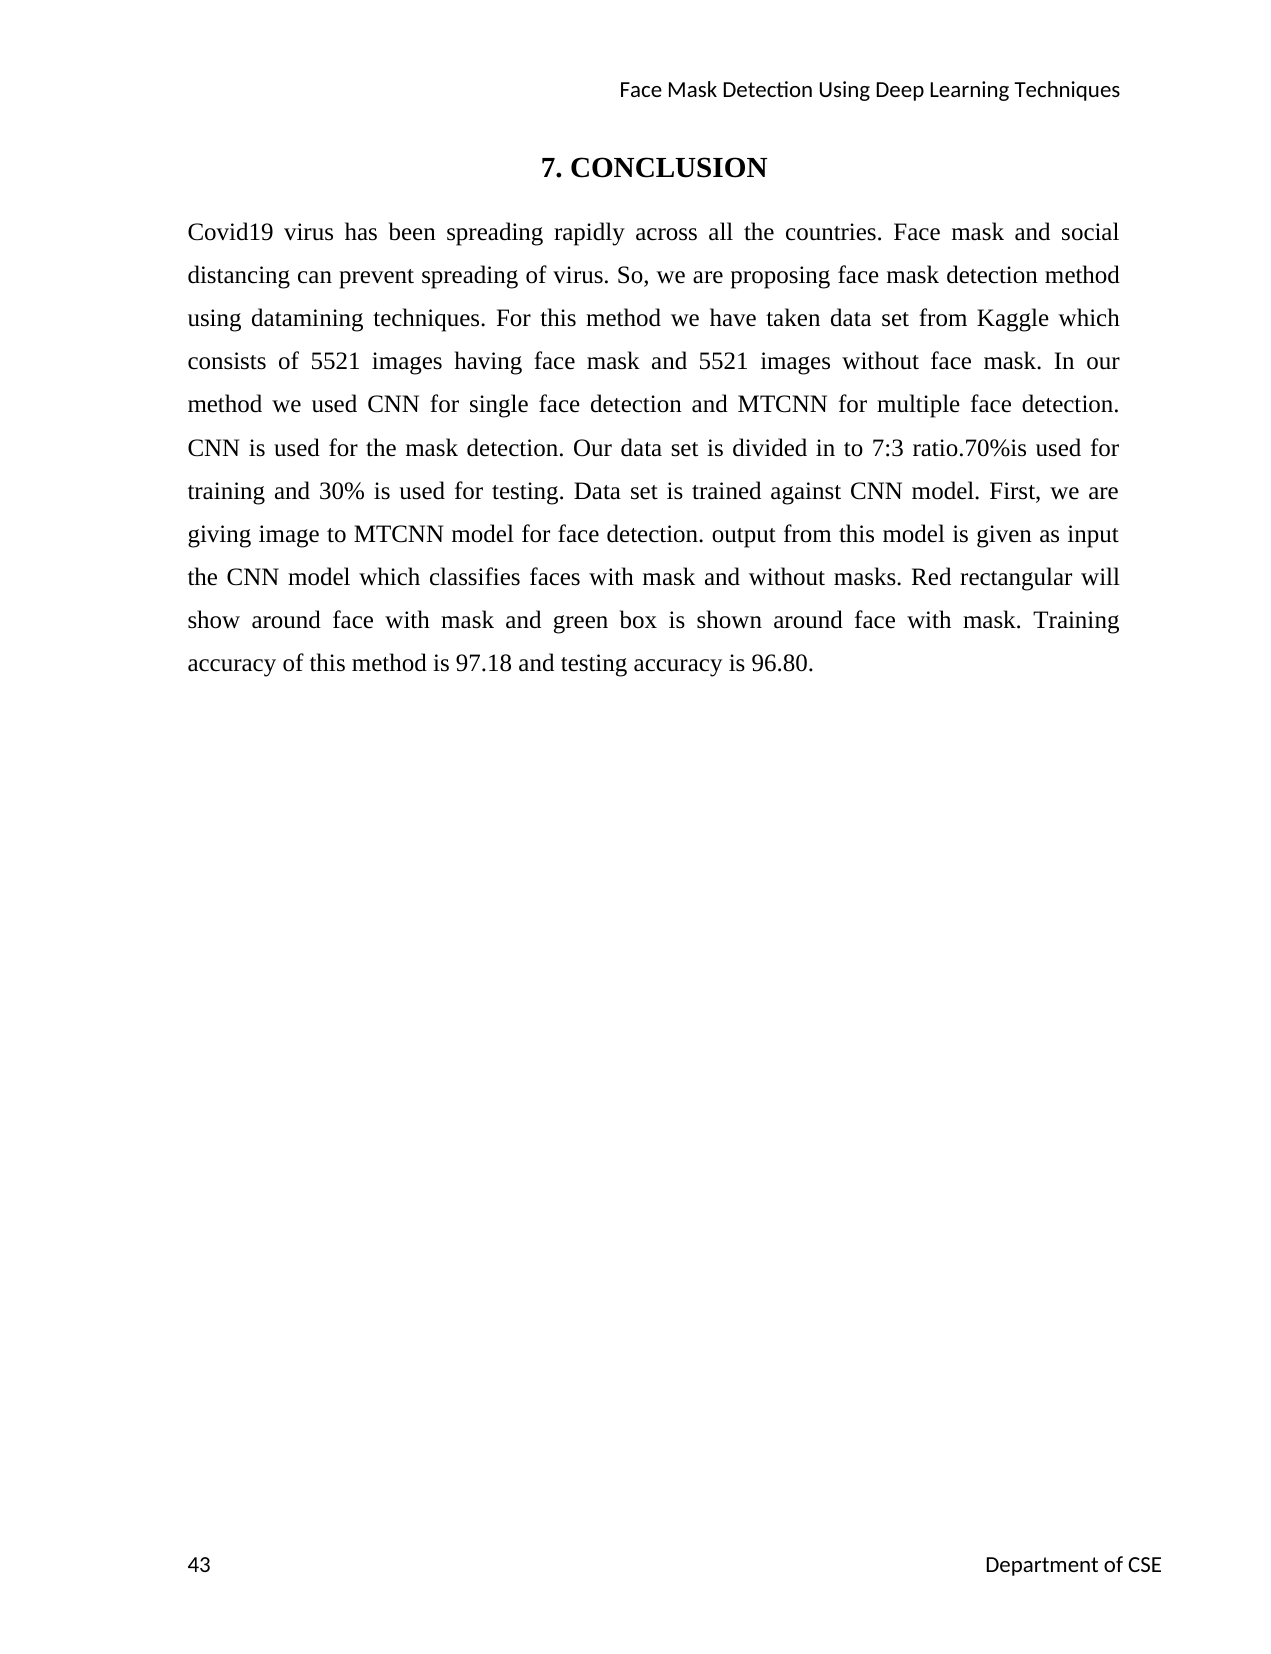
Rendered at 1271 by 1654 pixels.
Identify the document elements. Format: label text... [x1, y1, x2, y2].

text 7. CONCLUSION [187, 150, 1121, 183]
text Covid19 virus has been spreading rapidly across all the countries. Face mask and social distancing can prevent spreading of virus. So, we are proposing face mask detection method using datamining techniques. For this method we have taken data set from Kaggle which consists of 5521 images having face mask and 5521 images without face mask. In our method we used CNN for single face detection and MTCNN for multiple face detection. CNN is used for the mask detection. Our data set is divided in to 7:3 ratio.70%is used for training and 30% is used for testing. Data set is trained against CNN model. First, we are giving image to MTCNN model for face detection. output from this model is given as input the CNN model which classifies faces with mask and without masks. Red rectangular will show around face with mask and green box is shown around face with mask. Training accuracy of this method is 97.18 and testing accuracy is 96.80. [187, 217, 1121, 677]
